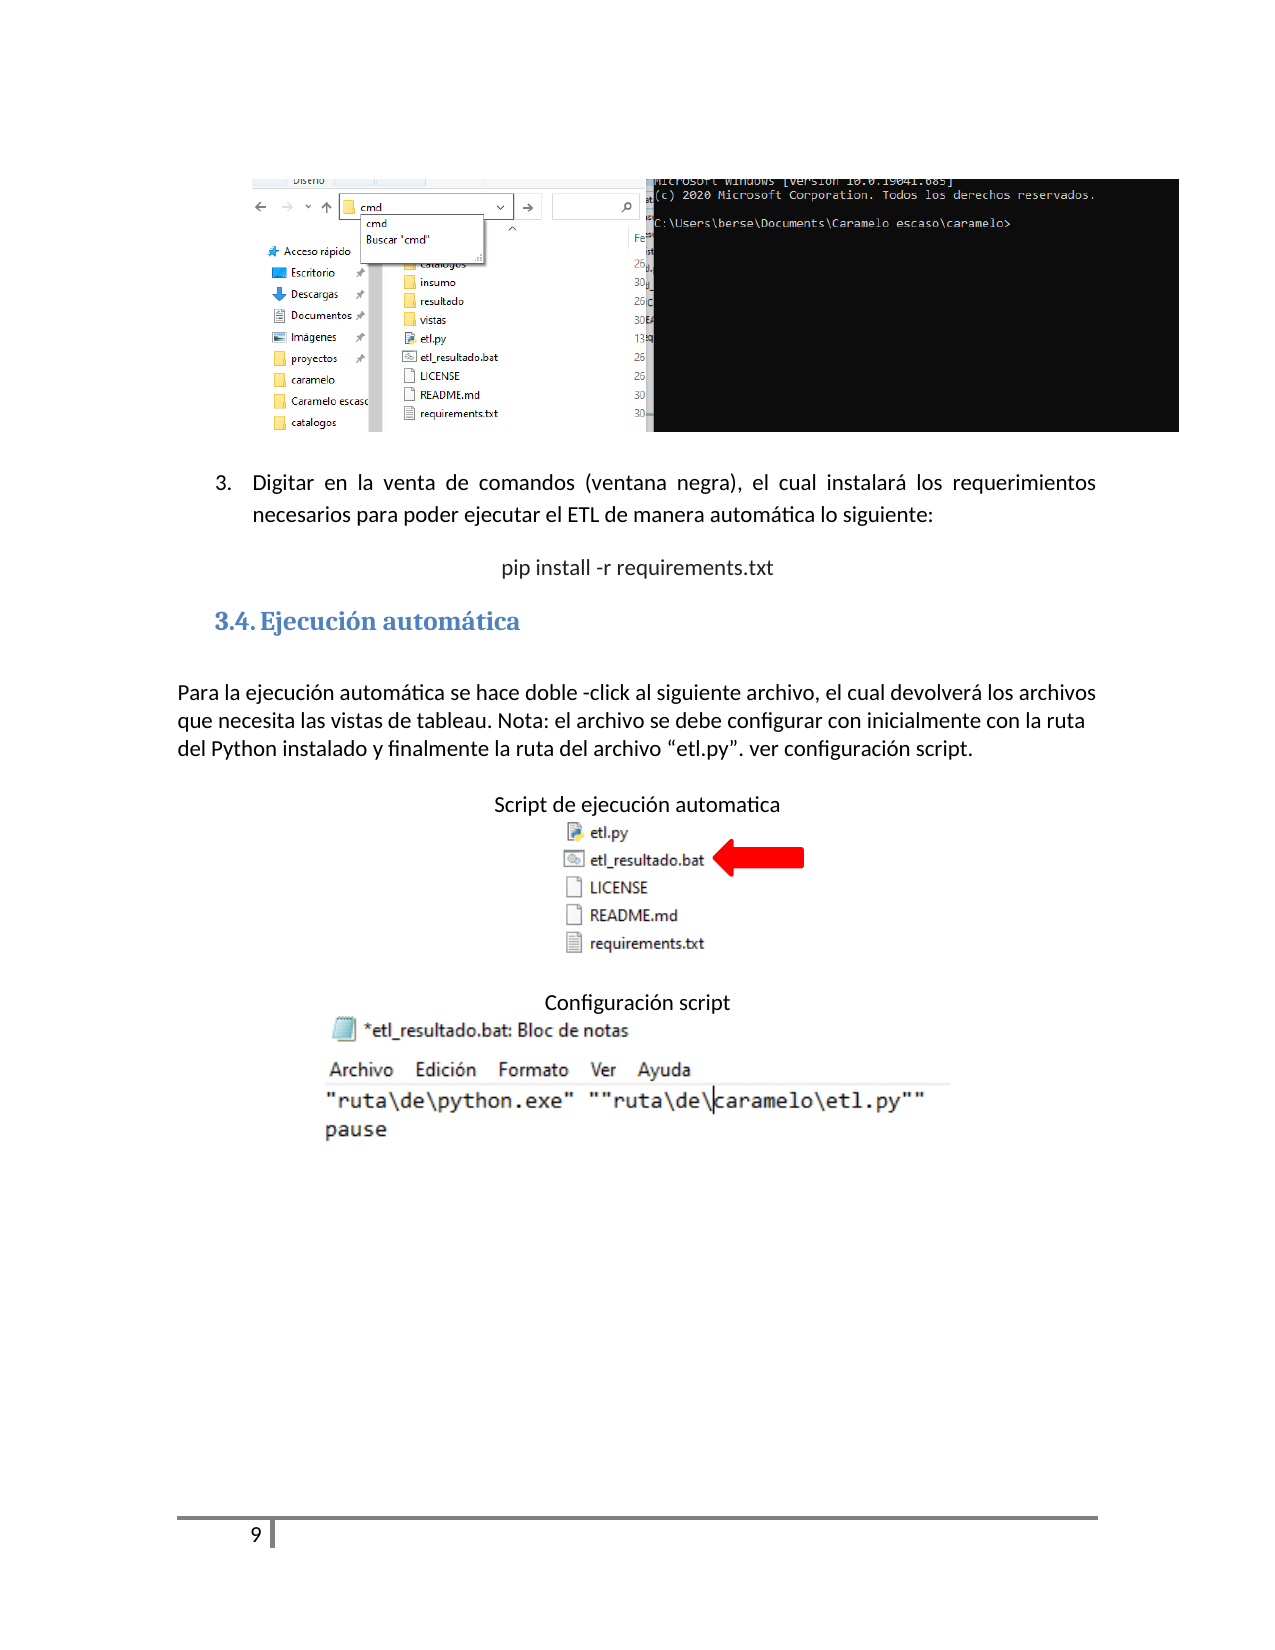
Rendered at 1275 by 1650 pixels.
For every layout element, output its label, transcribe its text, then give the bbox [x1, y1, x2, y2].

text Configuración script [177, 988, 1098, 1016]
picture [325, 1015, 951, 1149]
picture [548, 818, 727, 960]
list Digitar en la venta de comandos (ventana negra), el cual instalará los requerimientos necesarios para poder ejecutar el ETL de manera automática lo siguiente: [215, 468, 1098, 528]
text pip install -r requirements.txt [177, 553, 1098, 581]
text Script de ejecución automatica [177, 790, 1098, 818]
subtitle Ejecución automática [215, 606, 1098, 673]
text Para la ejecución automática se hace doble -click al siguiente archivo, el cual devolverá los archivos que necesita las vistas de tableau. Nota: el archivo se debe configurar con inicialmente con la ruta del Python instalado y finalmente la ruta del archivo “etl.py”. ver configuración script. [177, 678, 1098, 762]
picture [252, 179, 1180, 432]
